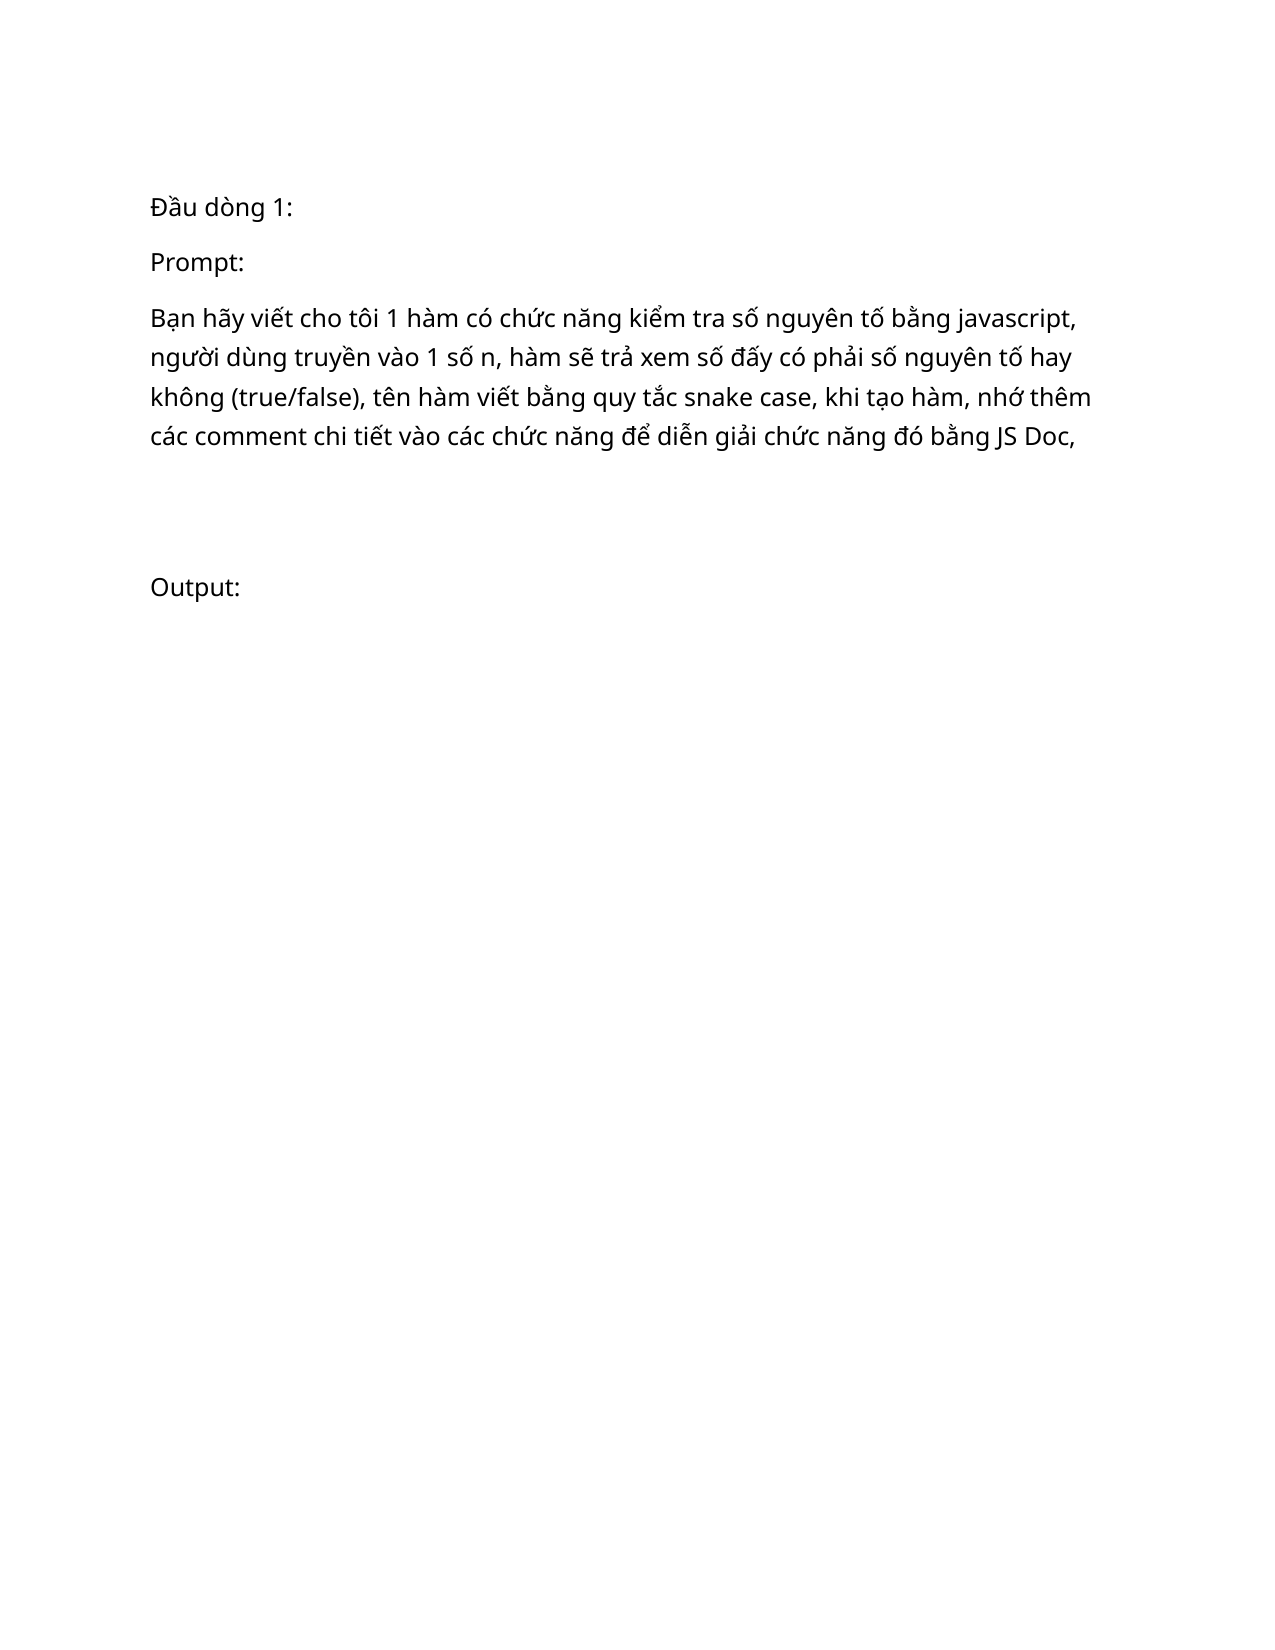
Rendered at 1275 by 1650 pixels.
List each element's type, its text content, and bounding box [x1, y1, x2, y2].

text Output: [150, 569, 1125, 603]
text Bạn hãy viết cho tôi 1 hàm có chức năng kiểm tra số nguyên tố bằng javascript, người dùng truyền vào 1 số n, hàm sẽ trả xem số đấy có phải số nguyên tố hay không (true/false), tên hàm viết bằng quy tắc snake case, khi tạo hàm, nhớ thêm các comment chi tiết vào các chức năng để diễn giải chức năng đó bằng JS Doc, [150, 301, 1125, 492]
text Prompt: [150, 245, 1125, 279]
text Đầu dòng 1: [150, 150, 1125, 223]
